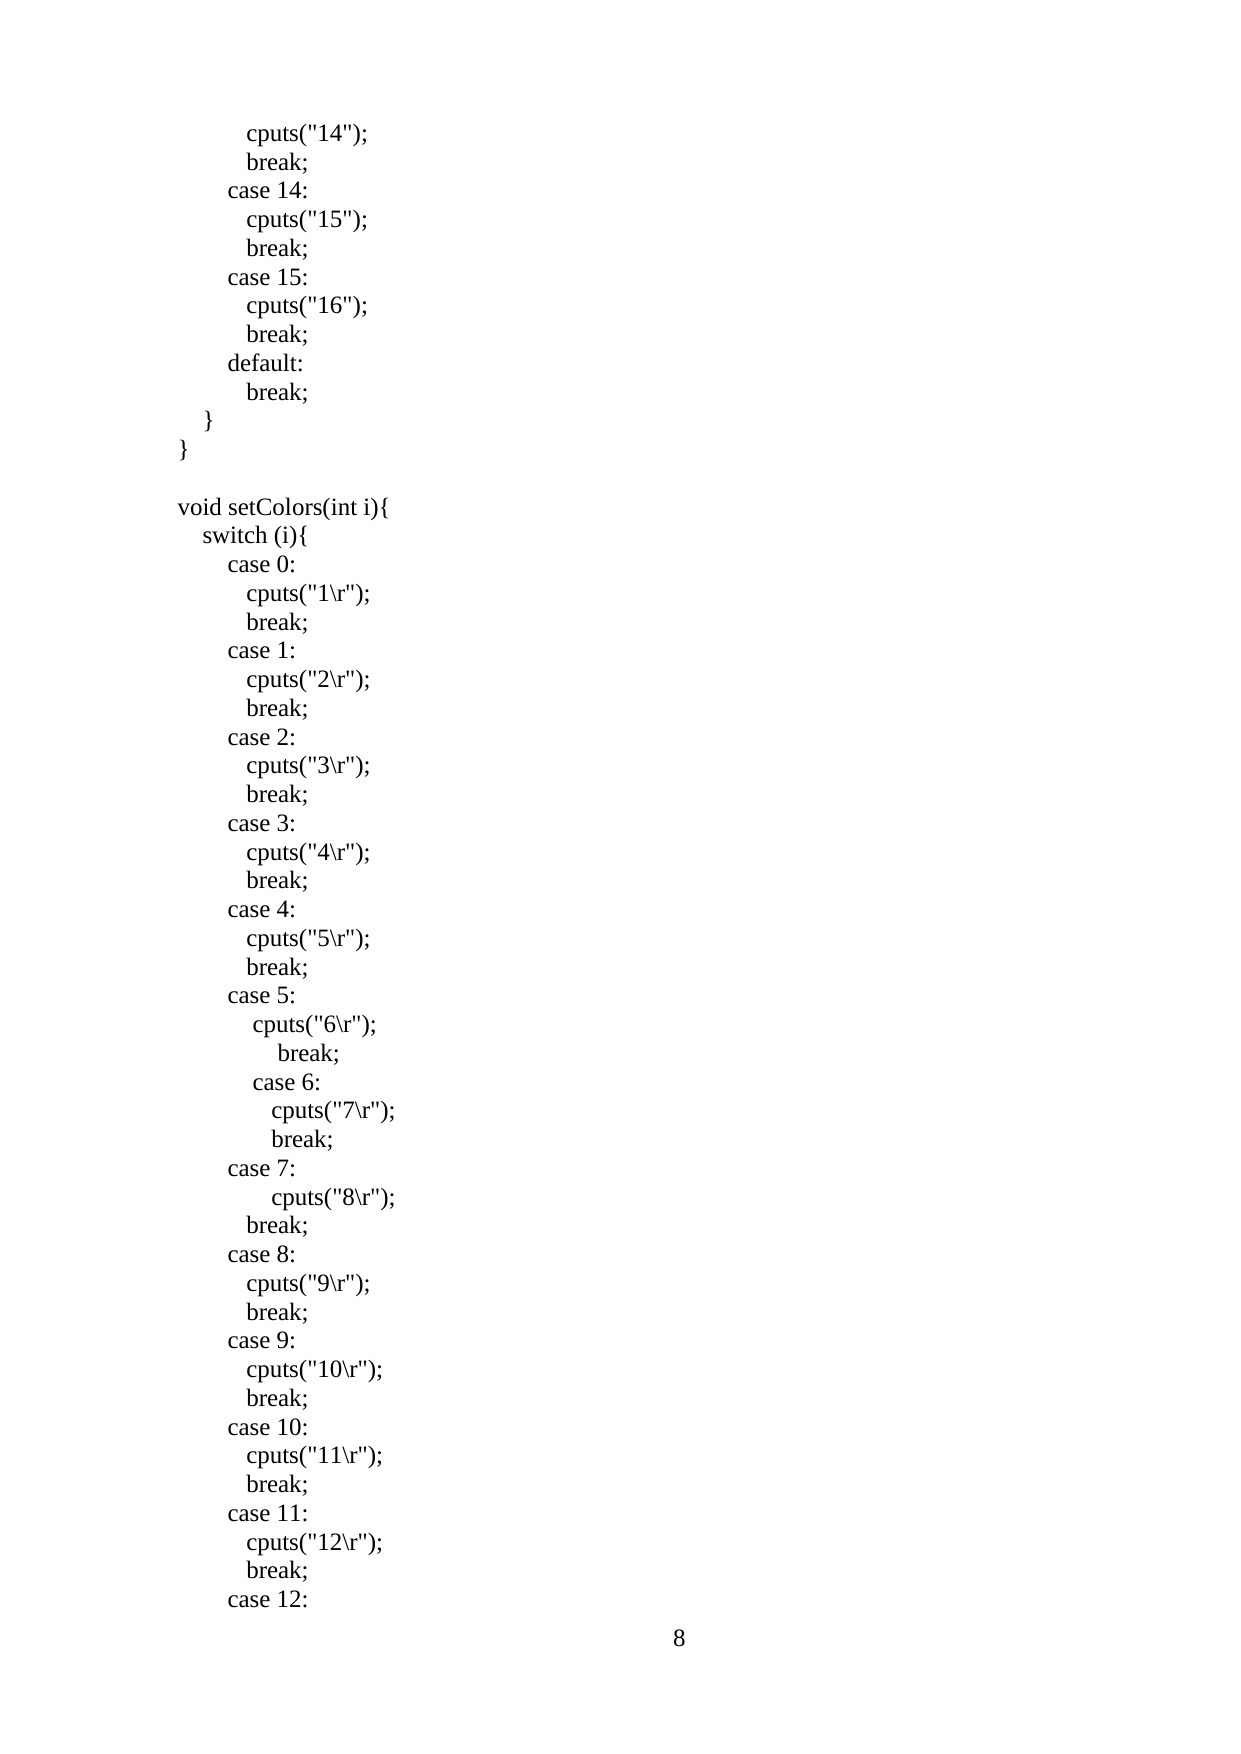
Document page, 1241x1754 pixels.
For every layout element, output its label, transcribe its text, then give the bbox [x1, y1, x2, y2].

text cputs("8\r"); [177, 1182, 1181, 1211]
text switch (i){ [177, 521, 1181, 549]
text cputs("14"); [177, 118, 1181, 147]
text cputs("2\r"); [177, 664, 1181, 693]
text break; [177, 147, 1181, 176]
text cputs("9\r"); [177, 1268, 1181, 1297]
text cputs("5\r"); [177, 923, 1181, 952]
text } [177, 434, 1181, 463]
text break; [177, 866, 1181, 894]
text cputs("3\r"); [177, 751, 1181, 779]
text case 14: [177, 176, 1181, 204]
text cputs("7\r"); [177, 1096, 1181, 1124]
text } [177, 406, 1181, 434]
text break; [177, 1297, 1181, 1326]
text cputs("15"); [177, 204, 1181, 233]
text case 0: [177, 549, 1181, 578]
text case 7: [177, 1153, 1181, 1182]
text break; [177, 952, 1181, 981]
text break; [177, 233, 1181, 262]
text cputs("1\r"); [177, 578, 1181, 607]
text break; [177, 319, 1181, 348]
text case 6: [177, 1067, 1181, 1096]
text case 8: [177, 1239, 1181, 1268]
text break; [177, 693, 1181, 722]
text case 11: [177, 1498, 1181, 1527]
text cputs("10\r"); [177, 1354, 1181, 1383]
text case 10: [177, 1412, 1181, 1441]
text case 9: [177, 1326, 1181, 1354]
text cputs("12\r"); [177, 1527, 1181, 1556]
text break; [177, 607, 1181, 636]
text case 5: [177, 981, 1181, 1009]
text case 1: [177, 636, 1181, 664]
text cputs("11\r"); [177, 1441, 1181, 1469]
text break; [177, 1124, 1181, 1153]
text void setColors(int i){ [177, 492, 1181, 521]
text case 15: [177, 262, 1181, 291]
text case 4: [177, 894, 1181, 923]
text break; [177, 1211, 1181, 1239]
text break; [177, 1556, 1181, 1584]
text break; [177, 779, 1181, 808]
text case 3: [177, 808, 1181, 837]
text cputs("6\r"); [177, 1009, 1181, 1038]
text case 2: [177, 722, 1181, 751]
text break; [177, 1383, 1181, 1412]
text break; [177, 1469, 1181, 1498]
text default: [177, 348, 1181, 377]
text cputs("16"); [177, 291, 1181, 319]
text break; [177, 377, 1181, 406]
text cputs("4\r"); [177, 837, 1181, 866]
text break; [177, 1038, 1181, 1067]
text case 12: [177, 1584, 1181, 1613]
